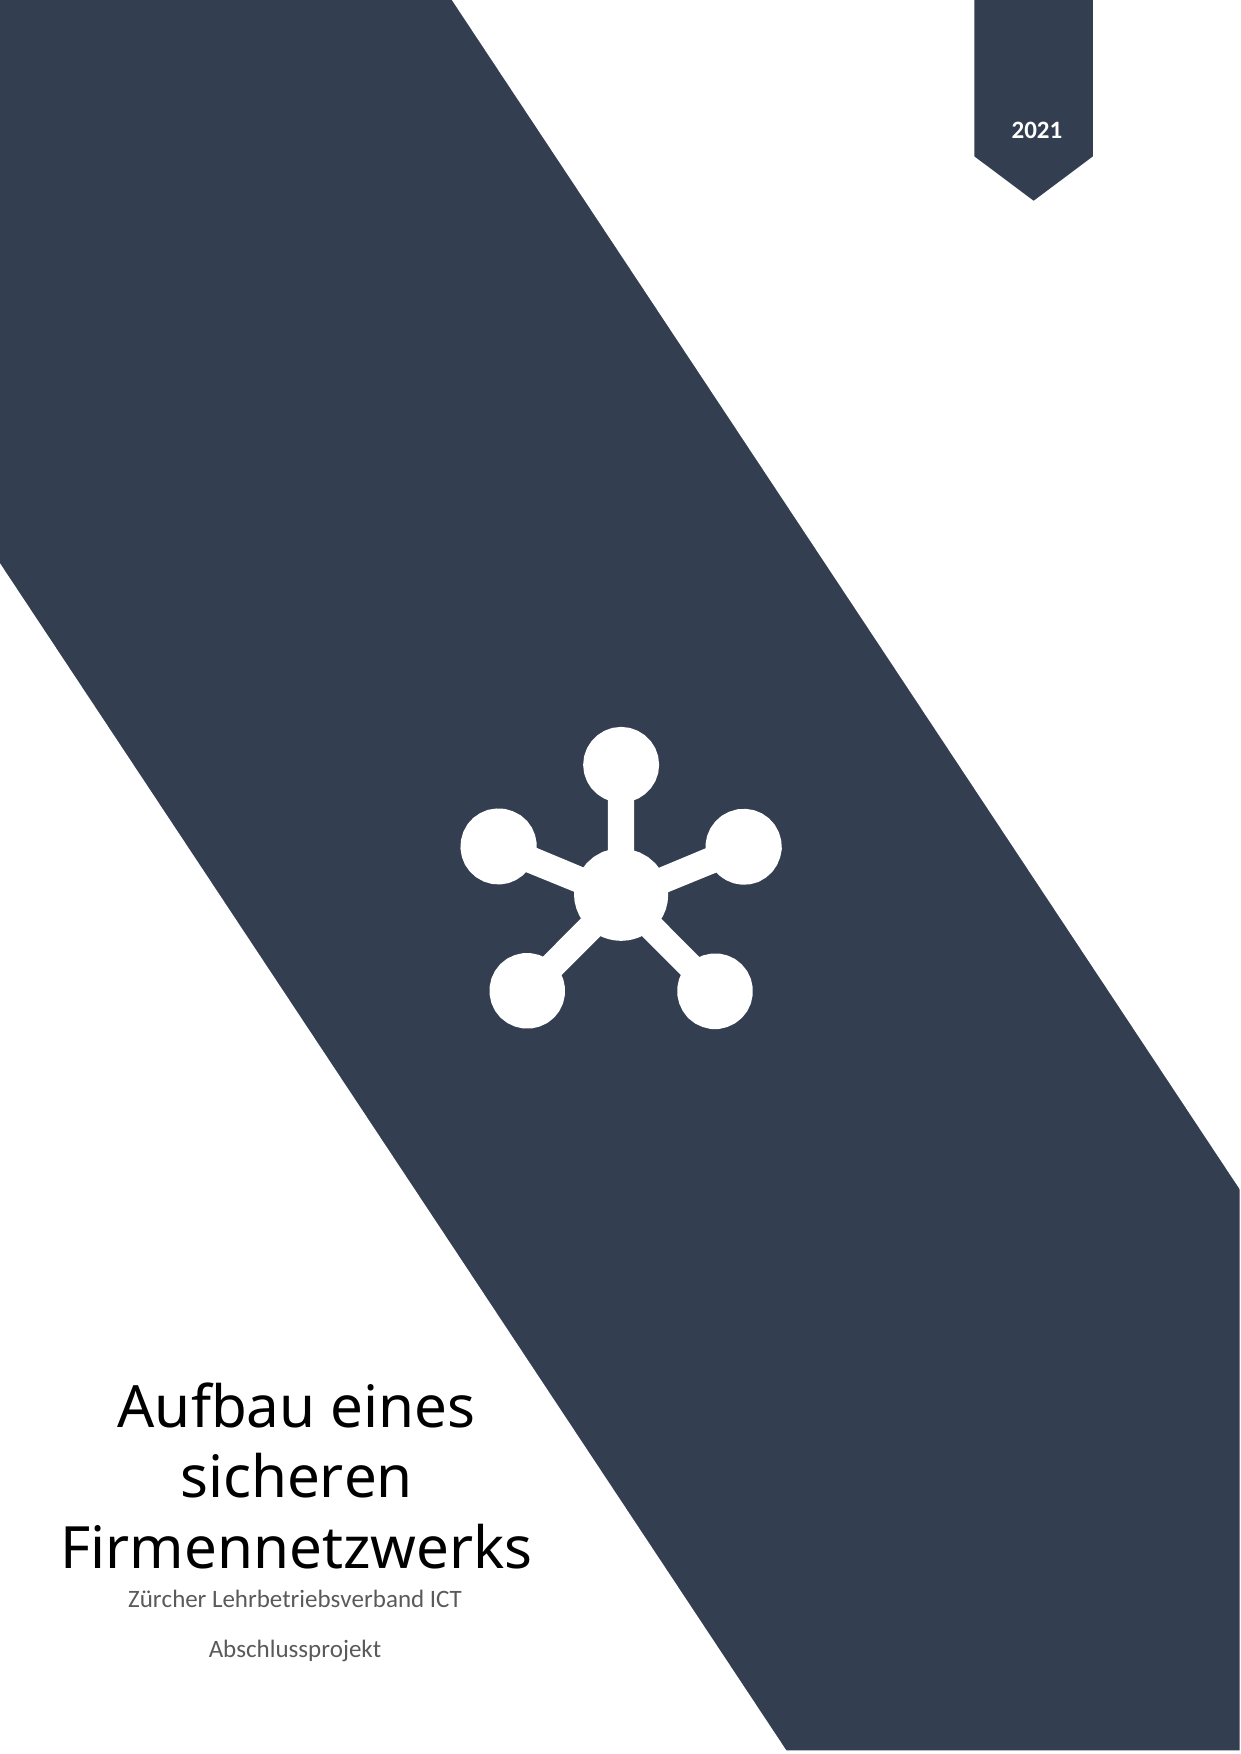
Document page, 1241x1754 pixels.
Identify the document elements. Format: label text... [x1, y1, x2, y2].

text Firmennetzwerks [37, 1512, 555, 1583]
text Aufbau eines sicheren [37, 1372, 555, 1512]
subtitle 2021 [944, 114, 1129, 145]
subtitle Zürcher Lehrbetriebsverband ICT Abschlussprojekt [126, 1583, 464, 1663]
